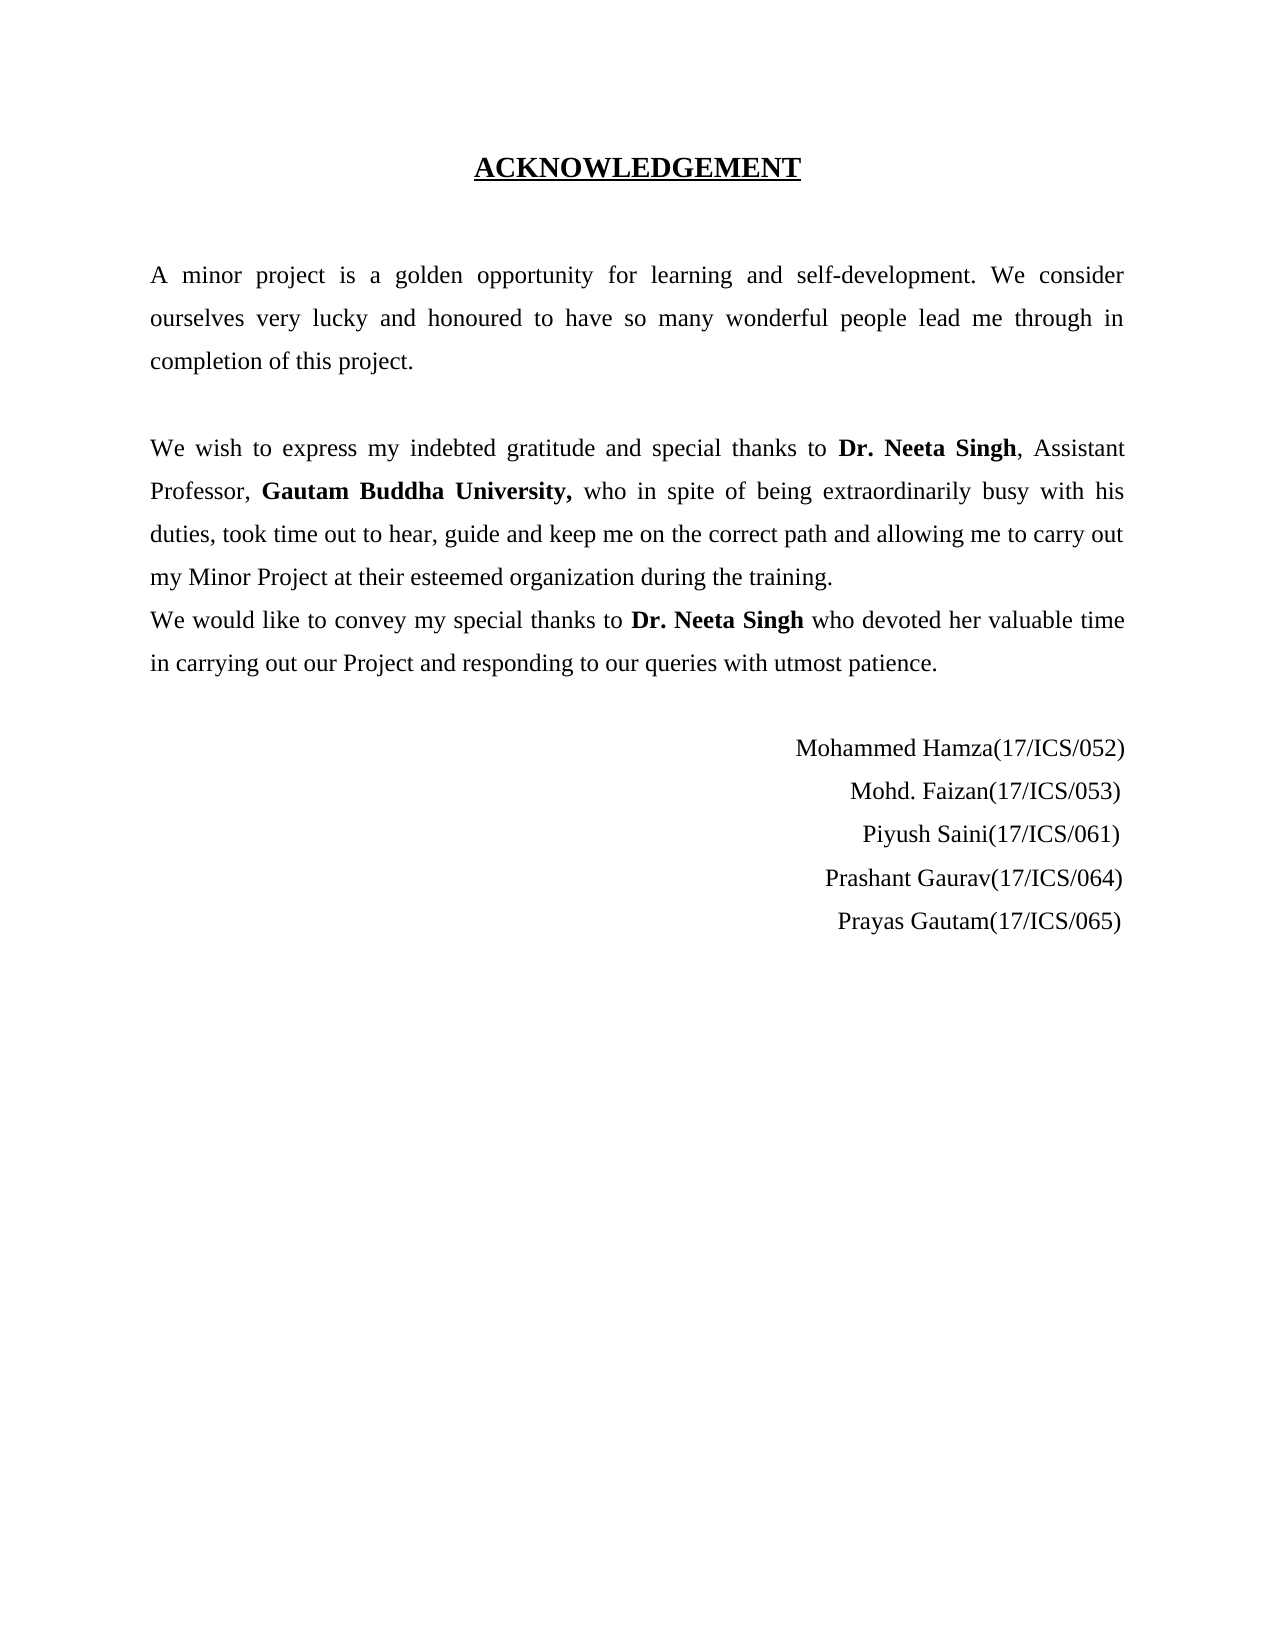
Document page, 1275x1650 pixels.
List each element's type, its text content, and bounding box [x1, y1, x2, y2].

text Mohammed Hamza(17/ICS/052) [150, 733, 1125, 762]
text We would like to convey my special thanks to Dr. Neeta Singh who devoted her valuable time in carrying out our Project and responding to our queries with utmost patience. [150, 605, 1125, 677]
text Piyush Saini(17/ICS/061) [825, 819, 1125, 848]
text ACKNOWLEDGEMENT [150, 150, 1125, 183]
text We wish to express my indebted gratitude and special thanks to Dr. Neeta Singh, Assistant Professor, Gautam Buddha University, who in spite of being extraordinarily busy with his duties, took time out to hear, guide and keep me on the correct path and allowing me to carry out my Minor Project at their esteemed organization during the training. [150, 433, 1125, 591]
text A minor project is a golden opportunity for learning and self-development. We consider ourselves very lucky and honoured to have so many wonderful people lead me through in completion of this project. [150, 260, 1125, 375]
text Prayas Gautam(17/ICS/065) [750, 906, 1125, 934]
text Prashant Gaurav(17/ICS/064) [750, 863, 1125, 891]
text Mohd. Faizan(17/ICS/053) [825, 776, 1125, 805]
